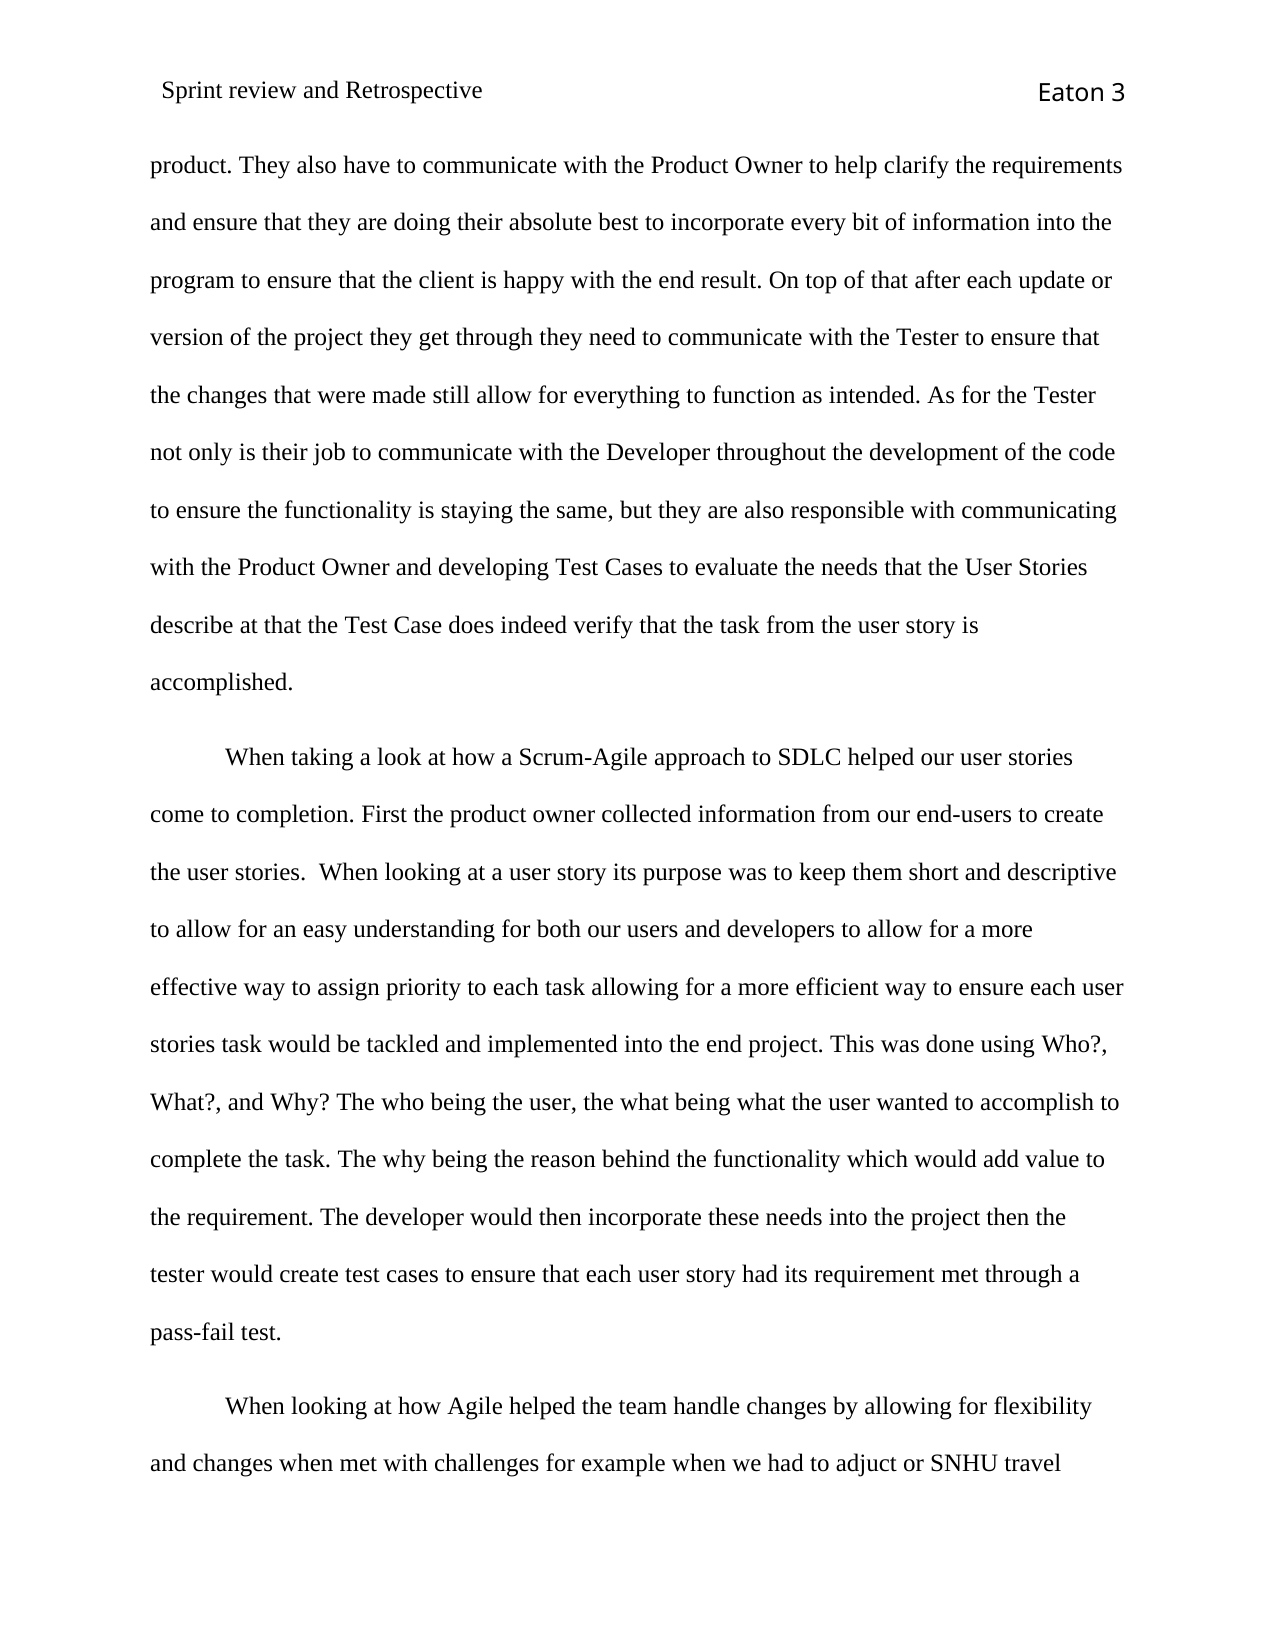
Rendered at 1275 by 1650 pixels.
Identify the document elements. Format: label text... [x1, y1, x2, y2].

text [150, 150, 1125, 696]
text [150, 1391, 1125, 1477]
text When taking a look at how a Scrum-Agile approach to SDLC helped our user stories come to completion. First the product owner collected information from our end-users to create the user stories. When looking at a user story its purpose was to keep them short and descriptive to allow for an easy understanding for both our users and developers to allow for a more effective way to assign priority to each task allowing for a more efficient way to ensure each user stories task would be tackled and implemented into the end project. This was done using Who?, What?, and Why? The who being the user, the what being what the user wanted to accomplish to complete the task. The why being the reason behind the functionality which would add value to the requirement. The developer would then incorporate these needs into the project then the tester would create test cases to ensure that each user story had its requirement met through a pass-fail test. [150, 742, 1125, 1345]
